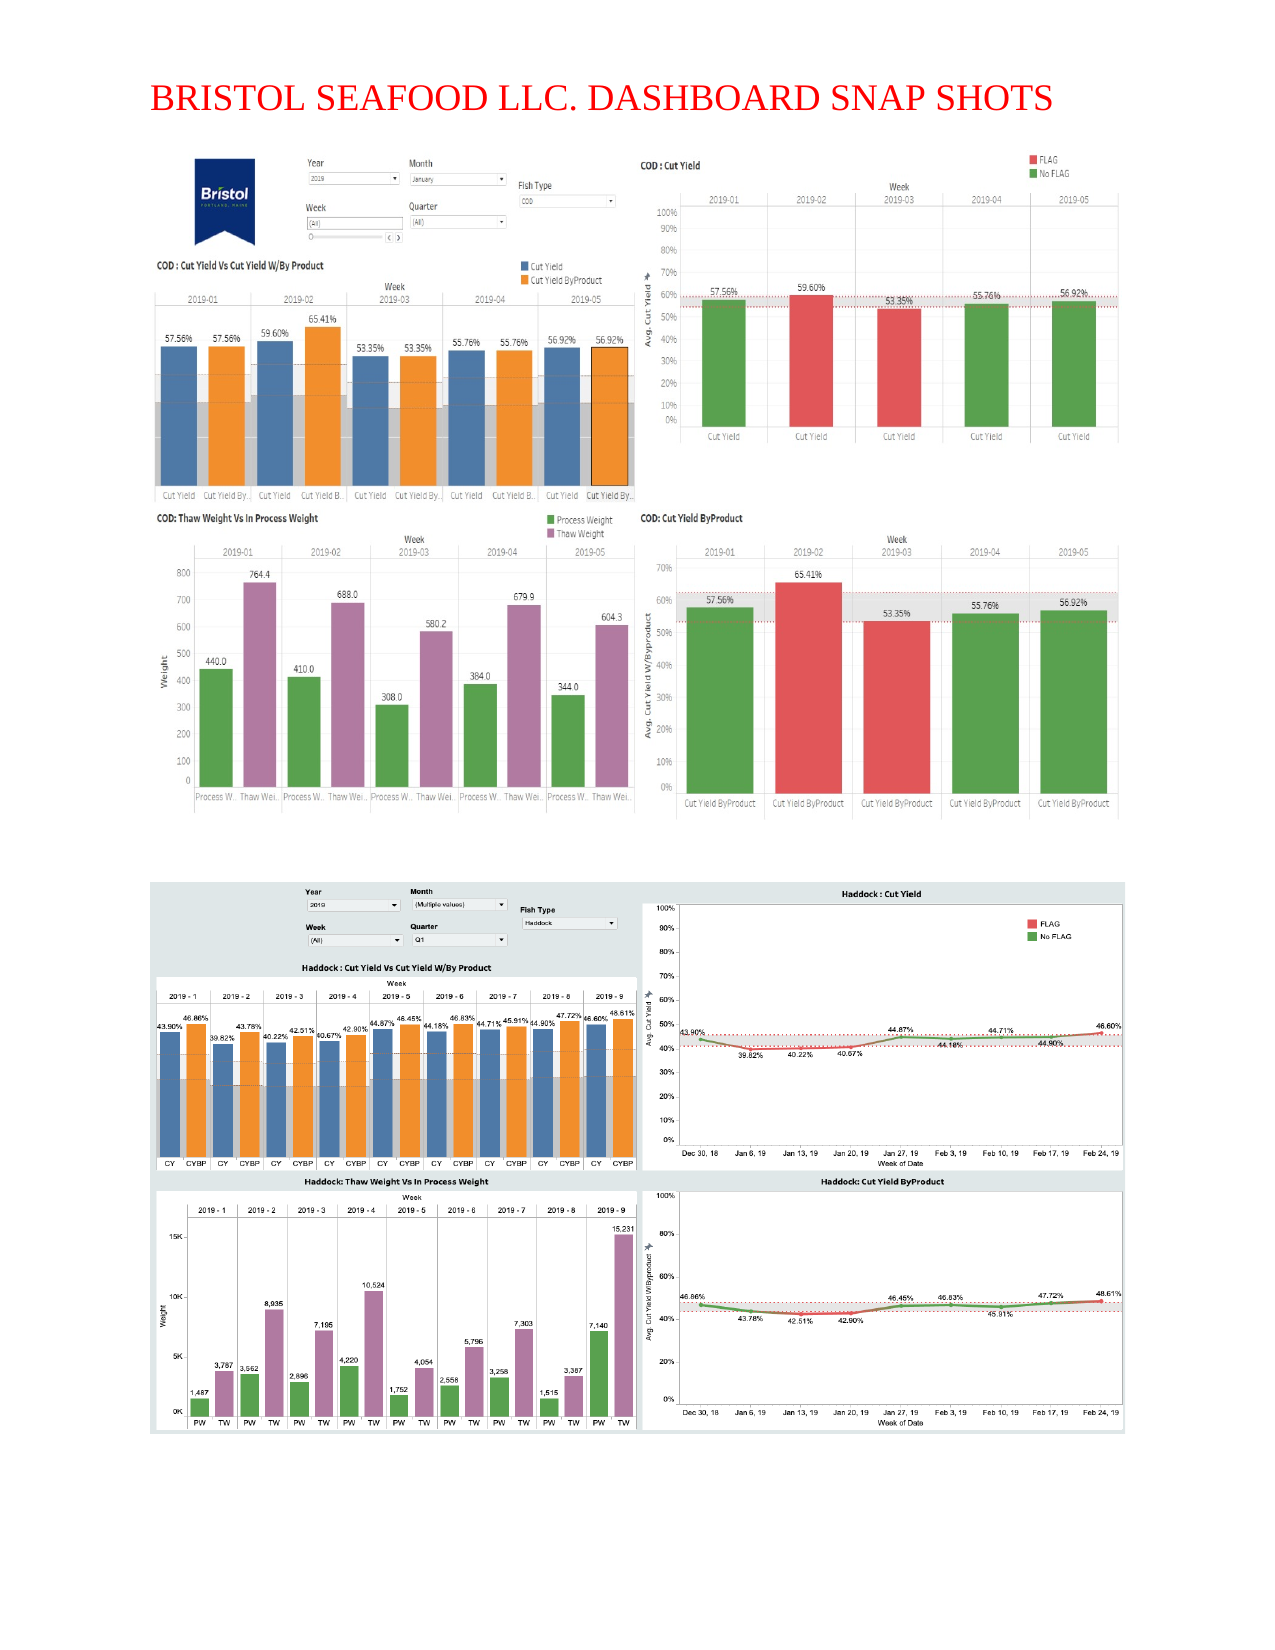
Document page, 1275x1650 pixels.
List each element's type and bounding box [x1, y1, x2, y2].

picture [150, 882, 1125, 1434]
picture [150, 150, 1123, 825]
